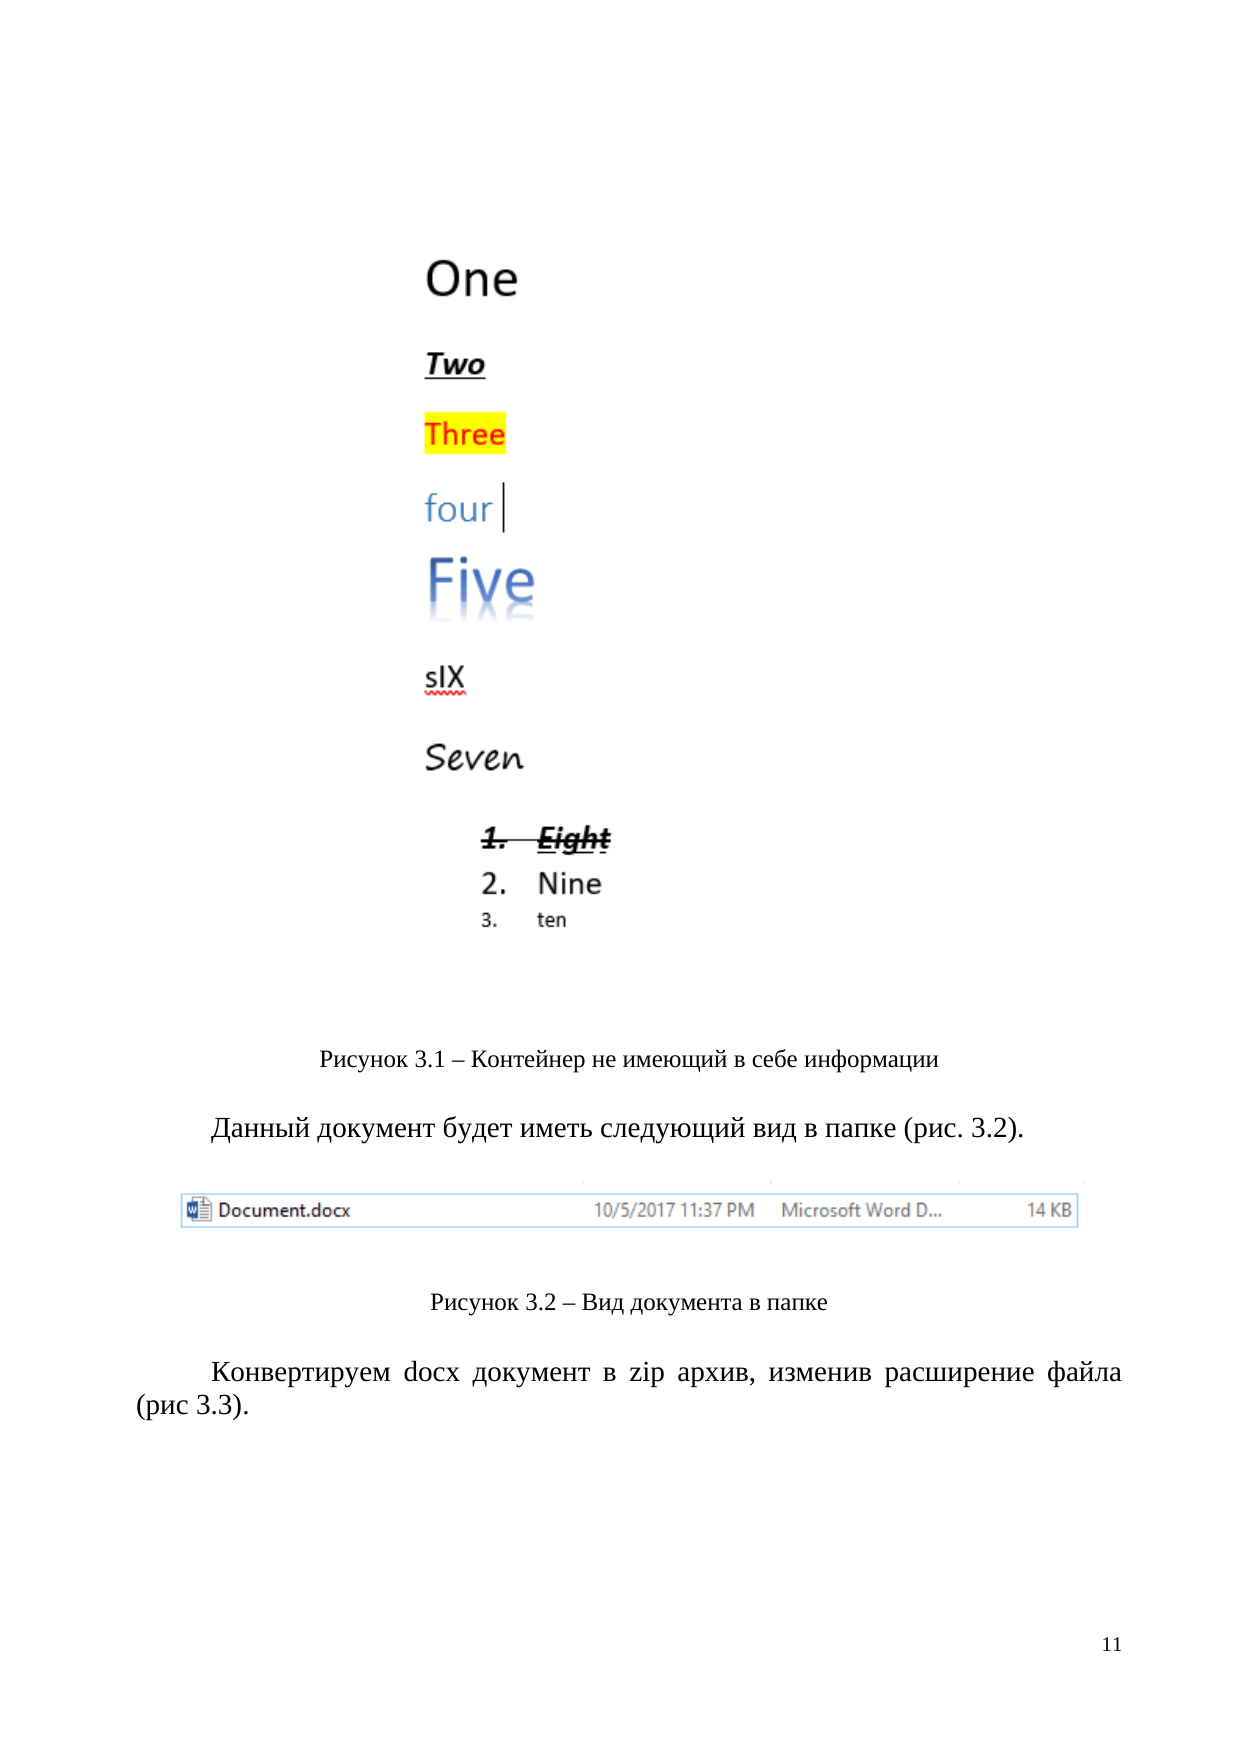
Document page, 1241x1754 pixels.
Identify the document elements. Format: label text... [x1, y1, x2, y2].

text Рисунок 3.1 – Контейнер не имеющий в себе информации [136, 1044, 1122, 1073]
picture [167, 1181, 1091, 1250]
text Конвертируем docx документ в zip архив, изменив расширение файла (рис 3.3). [136, 1354, 1122, 1421]
picture [209, 122, 1049, 1007]
text Данный документ будет иметь следующий вид в папке (рис. 3.2). [136, 1110, 1122, 1144]
text Рисунок 3.2 – Вид документа в папке [136, 1287, 1122, 1316]
